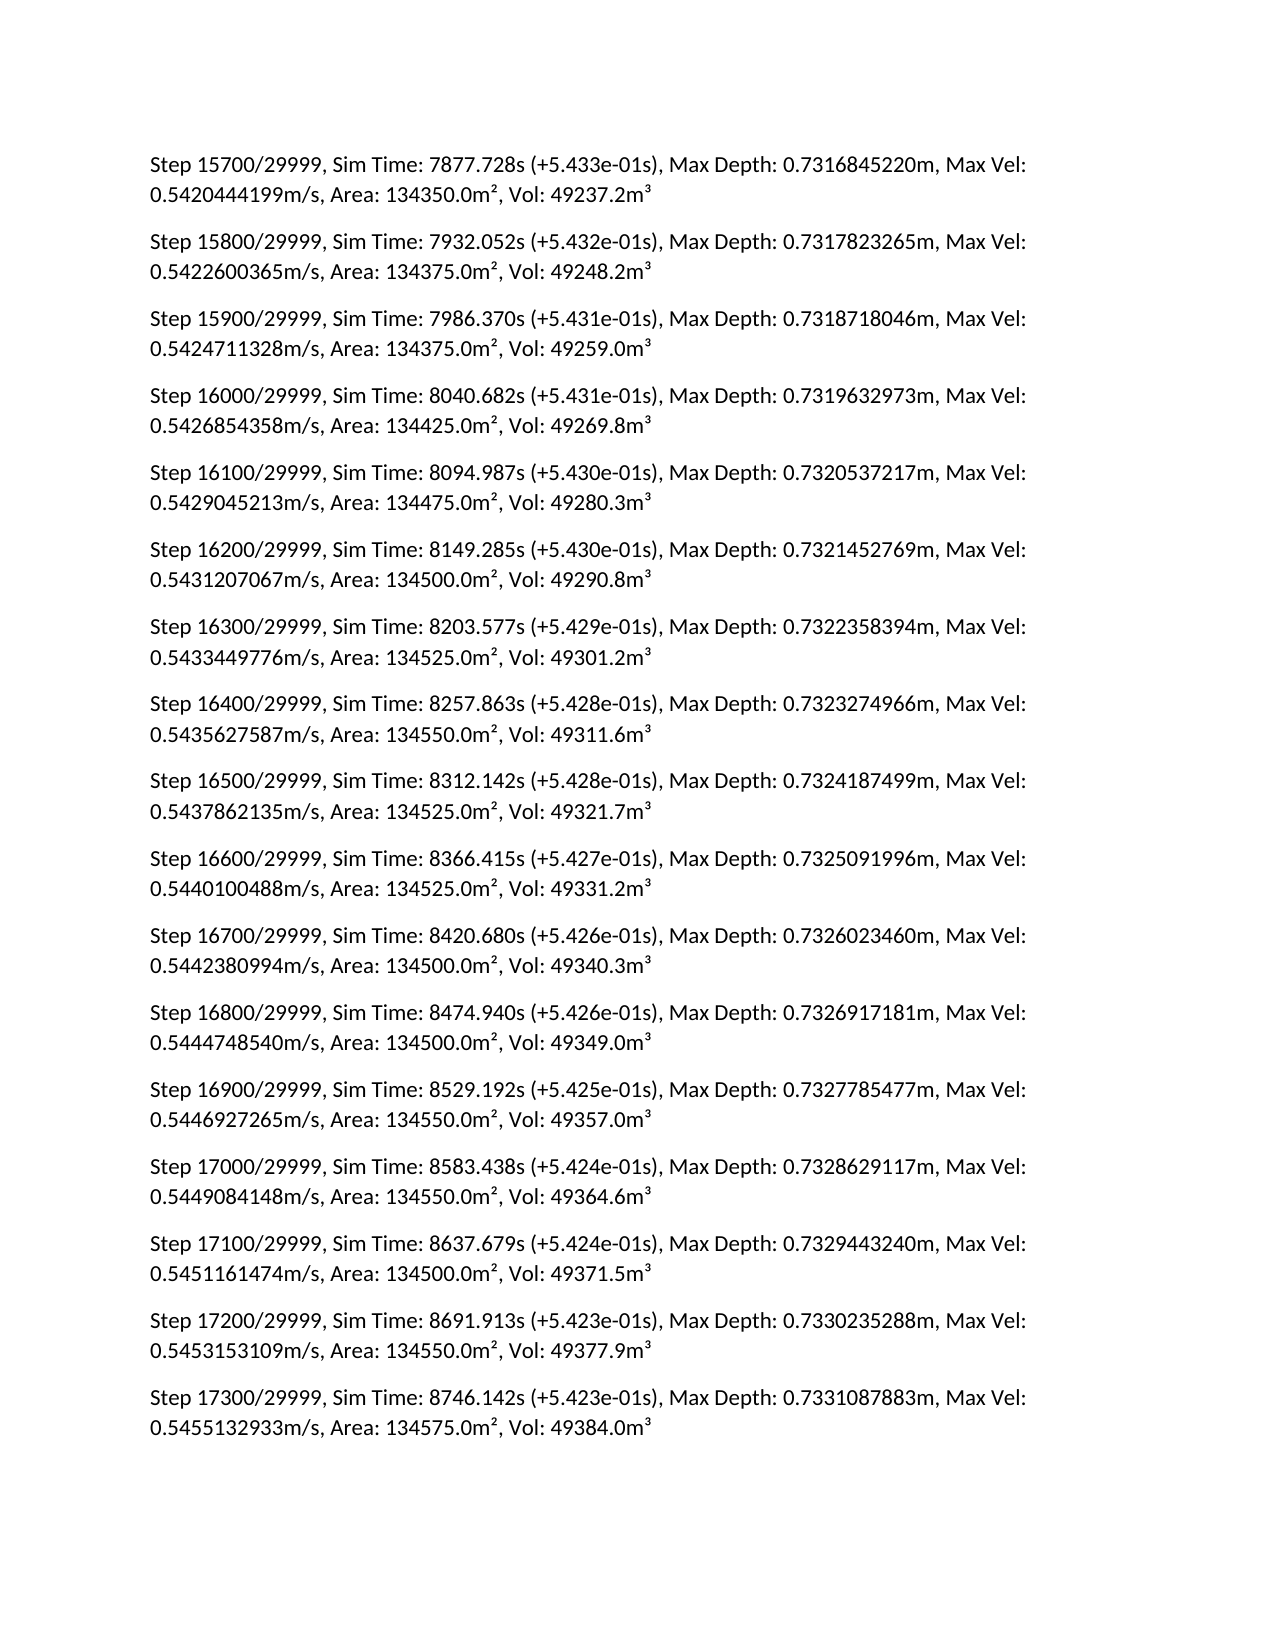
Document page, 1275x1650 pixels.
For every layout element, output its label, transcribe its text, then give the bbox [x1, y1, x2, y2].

text Step 17200/29999, Sim Time: 8691.913s (+5.423e-01s), Max Depth: 0.7330235288m, Max Vel: 0.5453153109m/s, Area: 134550.0m², Vol: 49377.9m³ [150, 1306, 1125, 1364]
text Step 15800/29999, Sim Time: 7932.052s (+5.432e-01s), Max Depth: 0.7317823265m, Max Vel: 0.5422600365m/s, Area: 134375.0m², Vol: 49248.2m³ [150, 227, 1125, 285]
text Step 16800/29999, Sim Time: 8474.940s (+5.426e-01s), Max Depth: 0.7326917181m, Max Vel: 0.5444748540m/s, Area: 134500.0m², Vol: 49349.0m³ [150, 998, 1125, 1056]
text Step 17100/29999, Sim Time: 8637.679s (+5.424e-01s), Max Depth: 0.7329443240m, Max Vel: 0.5451161474m/s, Area: 134500.0m², Vol: 49371.5m³ [150, 1229, 1125, 1287]
text Step 16900/29999, Sim Time: 8529.192s (+5.425e-01s), Max Depth: 0.7327785477m, Max Vel: 0.5446927265m/s, Area: 134550.0m², Vol: 49357.0m³ [150, 1075, 1125, 1133]
text Step 15900/29999, Sim Time: 7986.370s (+5.431e-01s), Max Depth: 0.7318718046m, Max Vel: 0.5424711328m/s, Area: 134375.0m², Vol: 49259.0m³ [150, 304, 1125, 362]
text Step 17000/29999, Sim Time: 8583.438s (+5.424e-01s), Max Depth: 0.7328629117m, Max Vel: 0.5449084148m/s, Area: 134550.0m², Vol: 49364.6m³ [150, 1152, 1125, 1210]
text Step 16400/29999, Sim Time: 8257.863s (+5.428e-01s), Max Depth: 0.7323274966m, Max Vel: 0.5435627587m/s, Area: 134550.0m², Vol: 49311.6m³ [150, 689, 1125, 748]
text Step 16600/29999, Sim Time: 8366.415s (+5.427e-01s), Max Depth: 0.7325091996m, Max Vel: 0.5440100488m/s, Area: 134525.0m², Vol: 49331.2m³ [150, 844, 1125, 902]
text Step 16500/29999, Sim Time: 8312.142s (+5.428e-01s), Max Depth: 0.7324187499m, Max Vel: 0.5437862135m/s, Area: 134525.0m², Vol: 49321.7m³ [150, 767, 1125, 825]
text Step 16700/29999, Sim Time: 8420.680s (+5.426e-01s), Max Depth: 0.7326023460m, Max Vel: 0.5442380994m/s, Area: 134500.0m², Vol: 49340.3m³ [150, 921, 1125, 979]
text Step 17300/29999, Sim Time: 8746.142s (+5.423e-01s), Max Depth: 0.7331087883m, Max Vel: 0.5455132933m/s, Area: 134575.0m², Vol: 49384.0m³ [150, 1383, 1125, 1442]
text Step 16200/29999, Sim Time: 8149.285s (+5.430e-01s), Max Depth: 0.7321452769m, Max Vel: 0.5431207067m/s, Area: 134500.0m², Vol: 49290.8m³ [150, 535, 1125, 594]
text Step 16000/29999, Sim Time: 8040.682s (+5.431e-01s), Max Depth: 0.7319632973m, Max Vel: 0.5426854358m/s, Area: 134425.0m², Vol: 49269.8m³ [150, 381, 1125, 439]
text Step 15700/29999, Sim Time: 7877.728s (+5.433e-01s), Max Depth: 0.7316845220m, Max Vel: 0.5420444199m/s, Area: 134350.0m², Vol: 49237.2m³ [150, 150, 1125, 208]
text Step 16100/29999, Sim Time: 8094.987s (+5.430e-01s), Max Depth: 0.7320537217m, Max Vel: 0.5429045213m/s, Area: 134475.0m², Vol: 49280.3m³ [150, 458, 1125, 517]
text Step 16300/29999, Sim Time: 8203.577s (+5.429e-01s), Max Depth: 0.7322358394m, Max Vel: 0.5433449776m/s, Area: 134525.0m², Vol: 49301.2m³ [150, 612, 1125, 671]
